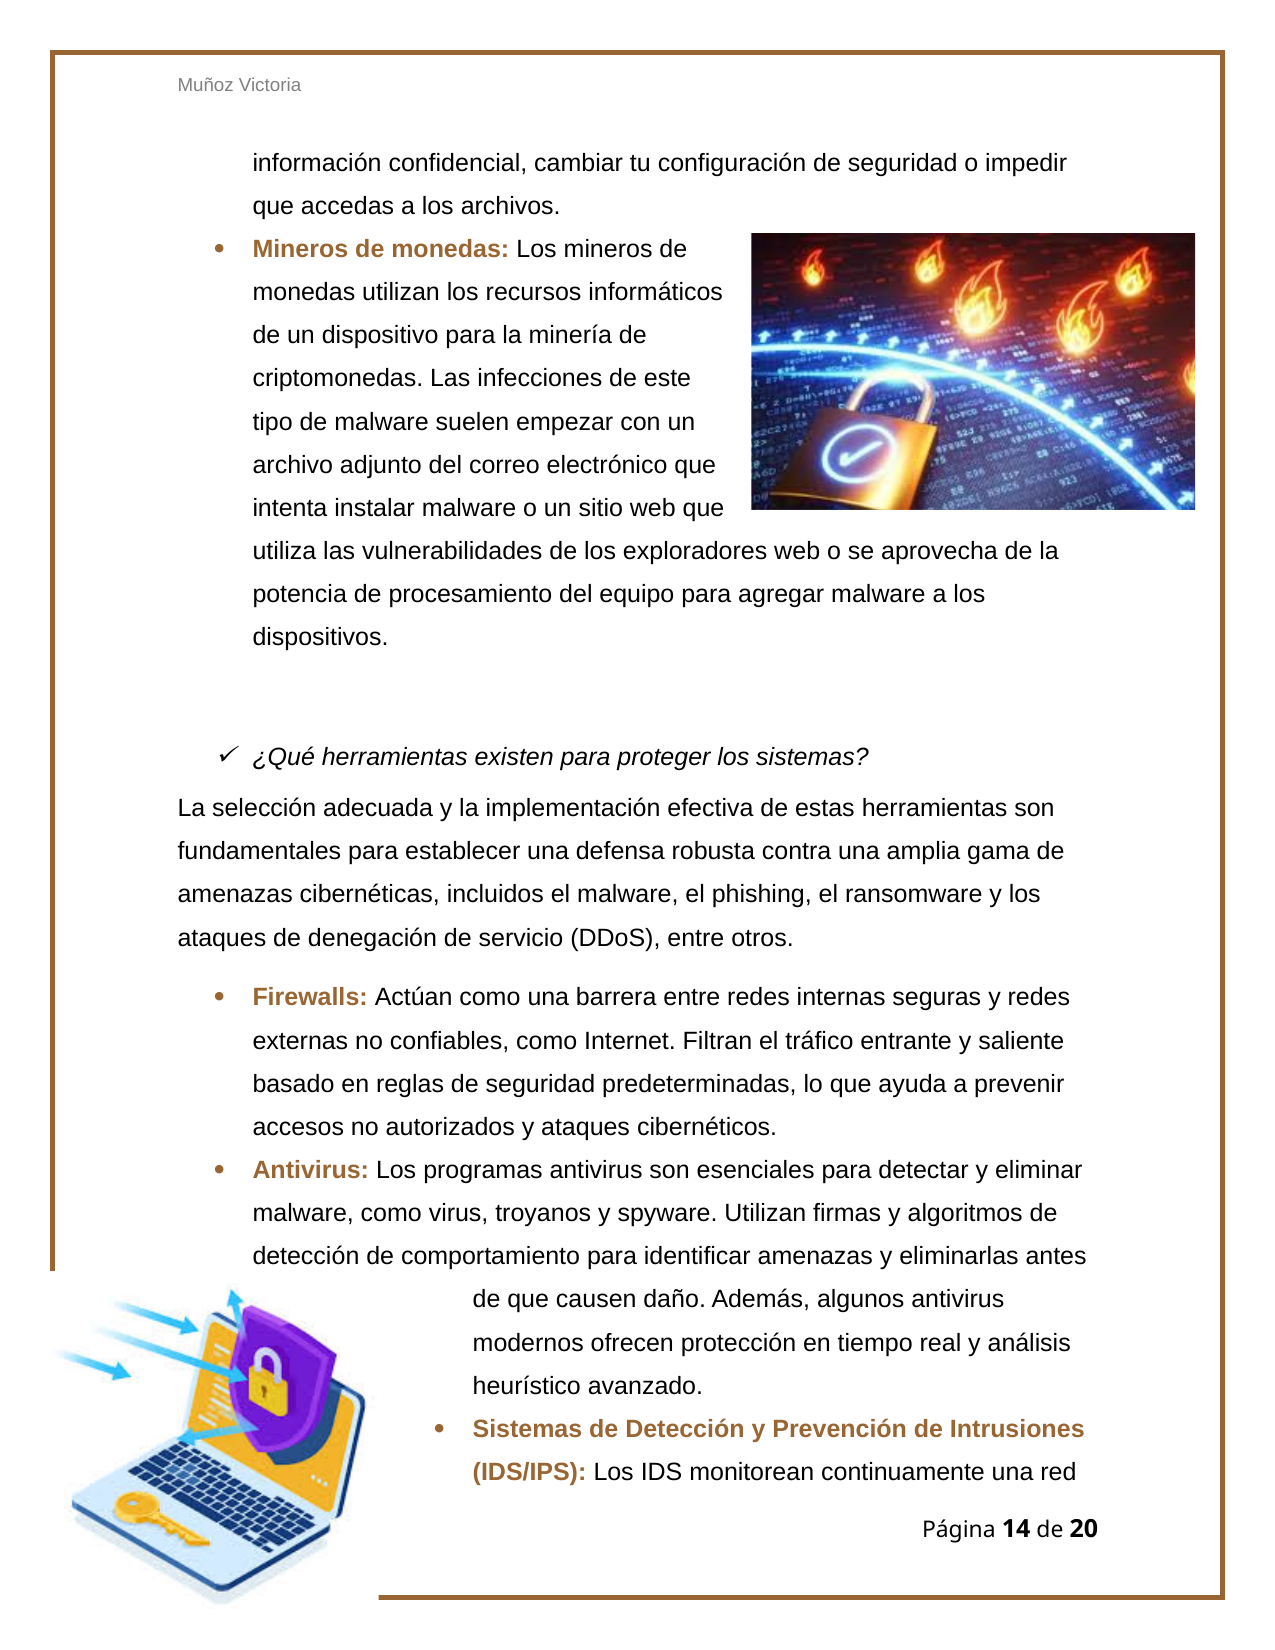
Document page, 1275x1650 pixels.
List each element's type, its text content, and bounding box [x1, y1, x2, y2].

subtitle ¿Qué herramientas existen para proteger los sistemas? [215, 742, 1098, 771]
picture [751, 233, 1196, 510]
text La selección adecuada y la implementación efectiva de estas herramientas son fundamentales para establecer una defensa robusta contra una amplia gama de amenazas cibernéticas, incluidos el malware, el phishing, el ransomware y los ataques de denegación de servicio (DDoS), entre otros. [177, 793, 1098, 951]
picture [27, 1271, 379, 1623]
list Antivirus: Los programas antivirus son esenciales para detectar y eliminar malware, como virus, troyanos y spyware. Utilizan firmas y algoritmos de detección de comportamiento para identificar amenazas y eliminarlas antes de que causen daño. Además, algunos antivirus modernos ofrecen protección en tiempo real y análisis heurístico avanzado. [215, 1155, 1098, 1399]
list Mineros de monedas: Los mineros de monedas utilizan los recursos informáticos de un dispositivo para la minería de criptomonedas. Las infecciones de este tipo de malware suelen empezar con un archivo adjunto del correo electrónico que intenta instalar malware o un sitio web que utiliza las vulnerabilidades de los exploradores web o se aprovecha de la potencia de procesamiento del equipo para agregar malware a los dispositivos. [215, 234, 1098, 651]
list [215, 148, 1098, 219]
list Firewalls: Actúan como una barrera entre redes internas seguras y redes externas no confiables, como Internet. Filtran el tráfico entrante y saliente basado en reglas de seguridad predeterminadas, lo que ayuda a prevenir accesos no autorizados y ataques cibernéticos. [215, 982, 1098, 1141]
